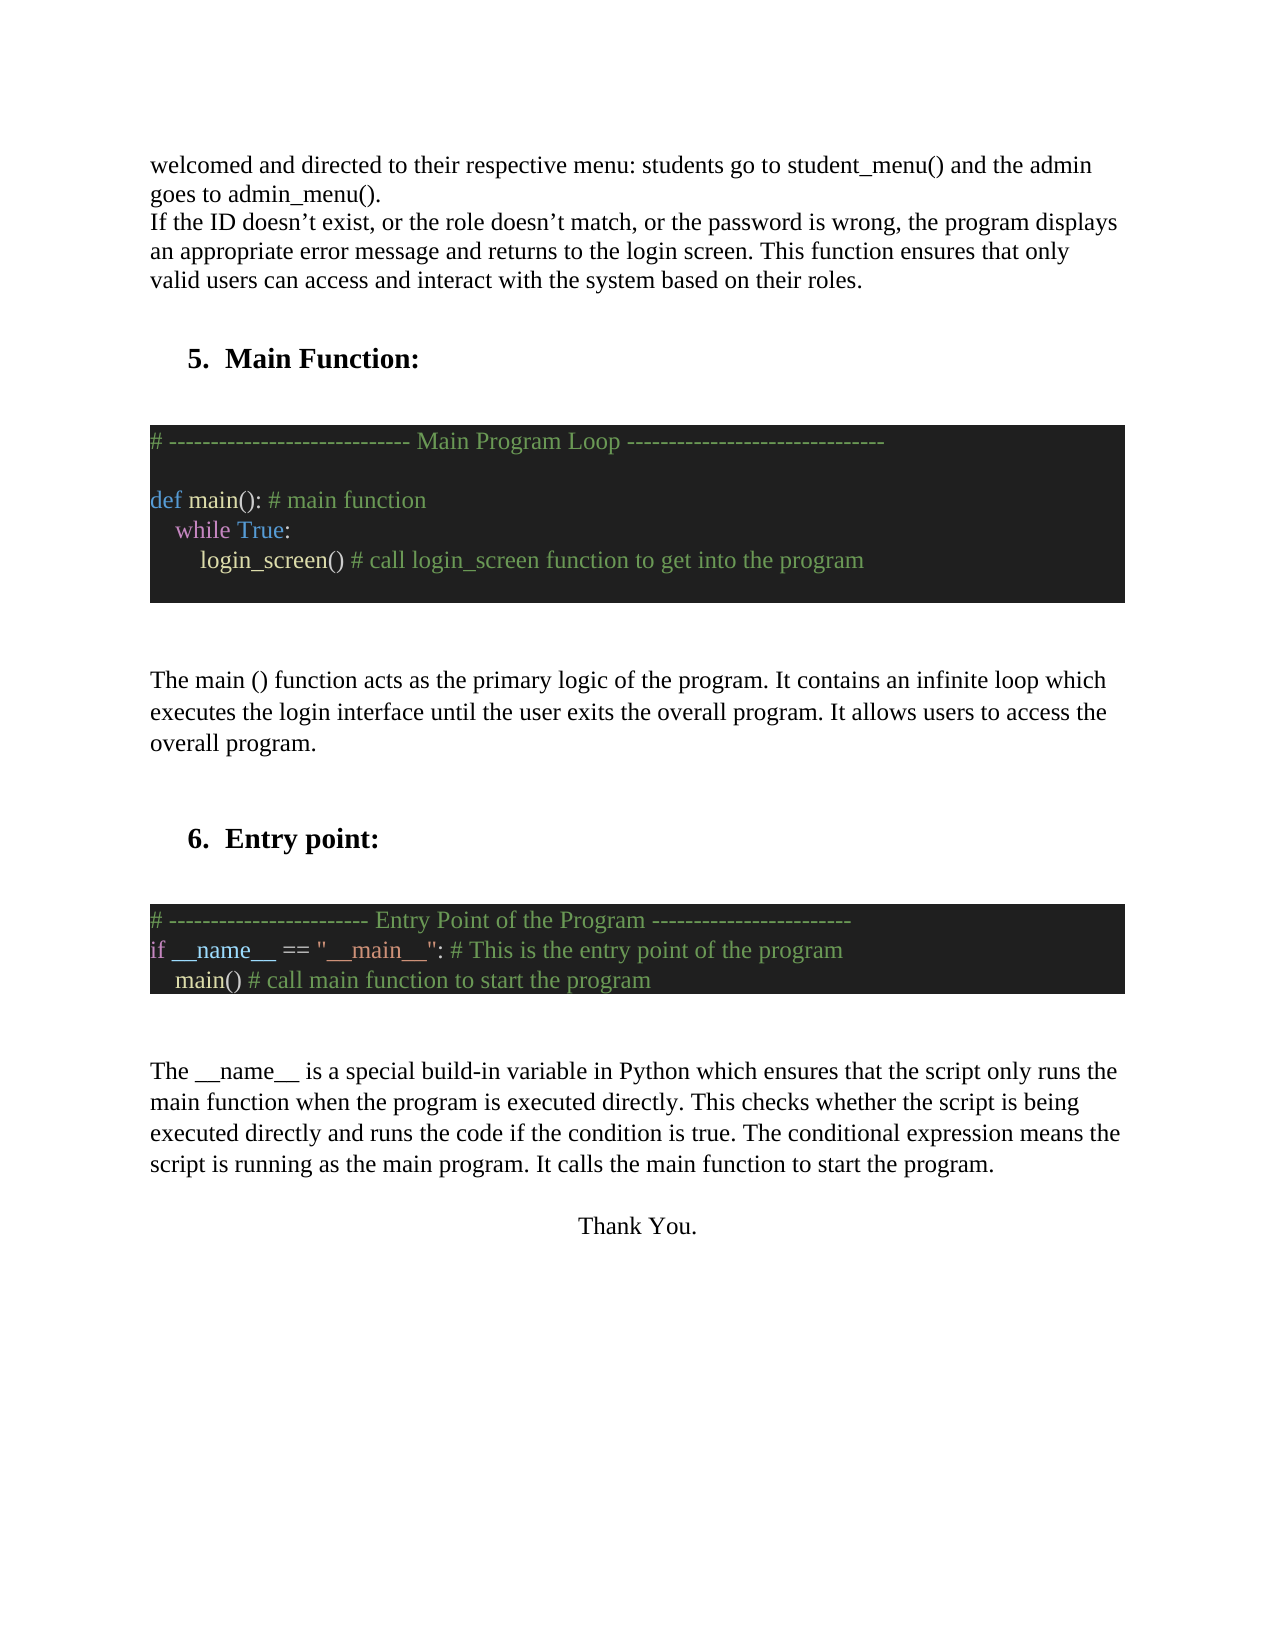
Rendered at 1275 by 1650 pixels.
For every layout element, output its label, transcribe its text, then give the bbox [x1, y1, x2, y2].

list Entry point: [187, 821, 1125, 854]
text # ----------------------------- Main Program Loop ------------------------------- [150, 425, 1125, 455]
text # ------------------------ Entry Point of the Program ------------------------ [150, 904, 1125, 934]
text def main(): # main function [150, 485, 1125, 514]
text while True: [150, 514, 1125, 544]
text if __name__ == "__main__": # This is the entry point of the program [150, 934, 1125, 964]
text If the ID doesn’t exist, or the role doesn’t match, or the password is wrong, the program displays an appropriate error message and returns to the login screen. This function ensures that only valid users can access and interact with the system based on their roles. [150, 207, 1125, 294]
text login_screen() # call login_screen function to get into the program [150, 544, 1125, 574]
list Thank You. [150, 1180, 1125, 1240]
list The main () function acts as the primary logic of the program. It contains an infinite loop which executes the login interface until the user exits the overall program. It allows users to access the overall program. [150, 666, 1125, 756]
list Main Function: [187, 341, 1125, 375]
list The __name__ is a special build-in variable in Python which ensures that the script only runs the main function when the program is executed directly. This checks whether the script is being executed directly and runs the code if the condition is true. The conditional expression means the script is running as the main program. It calls the main function to start the program. [150, 1056, 1125, 1178]
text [150, 150, 1125, 207]
text main() # call main function to start the program [150, 964, 1125, 994]
